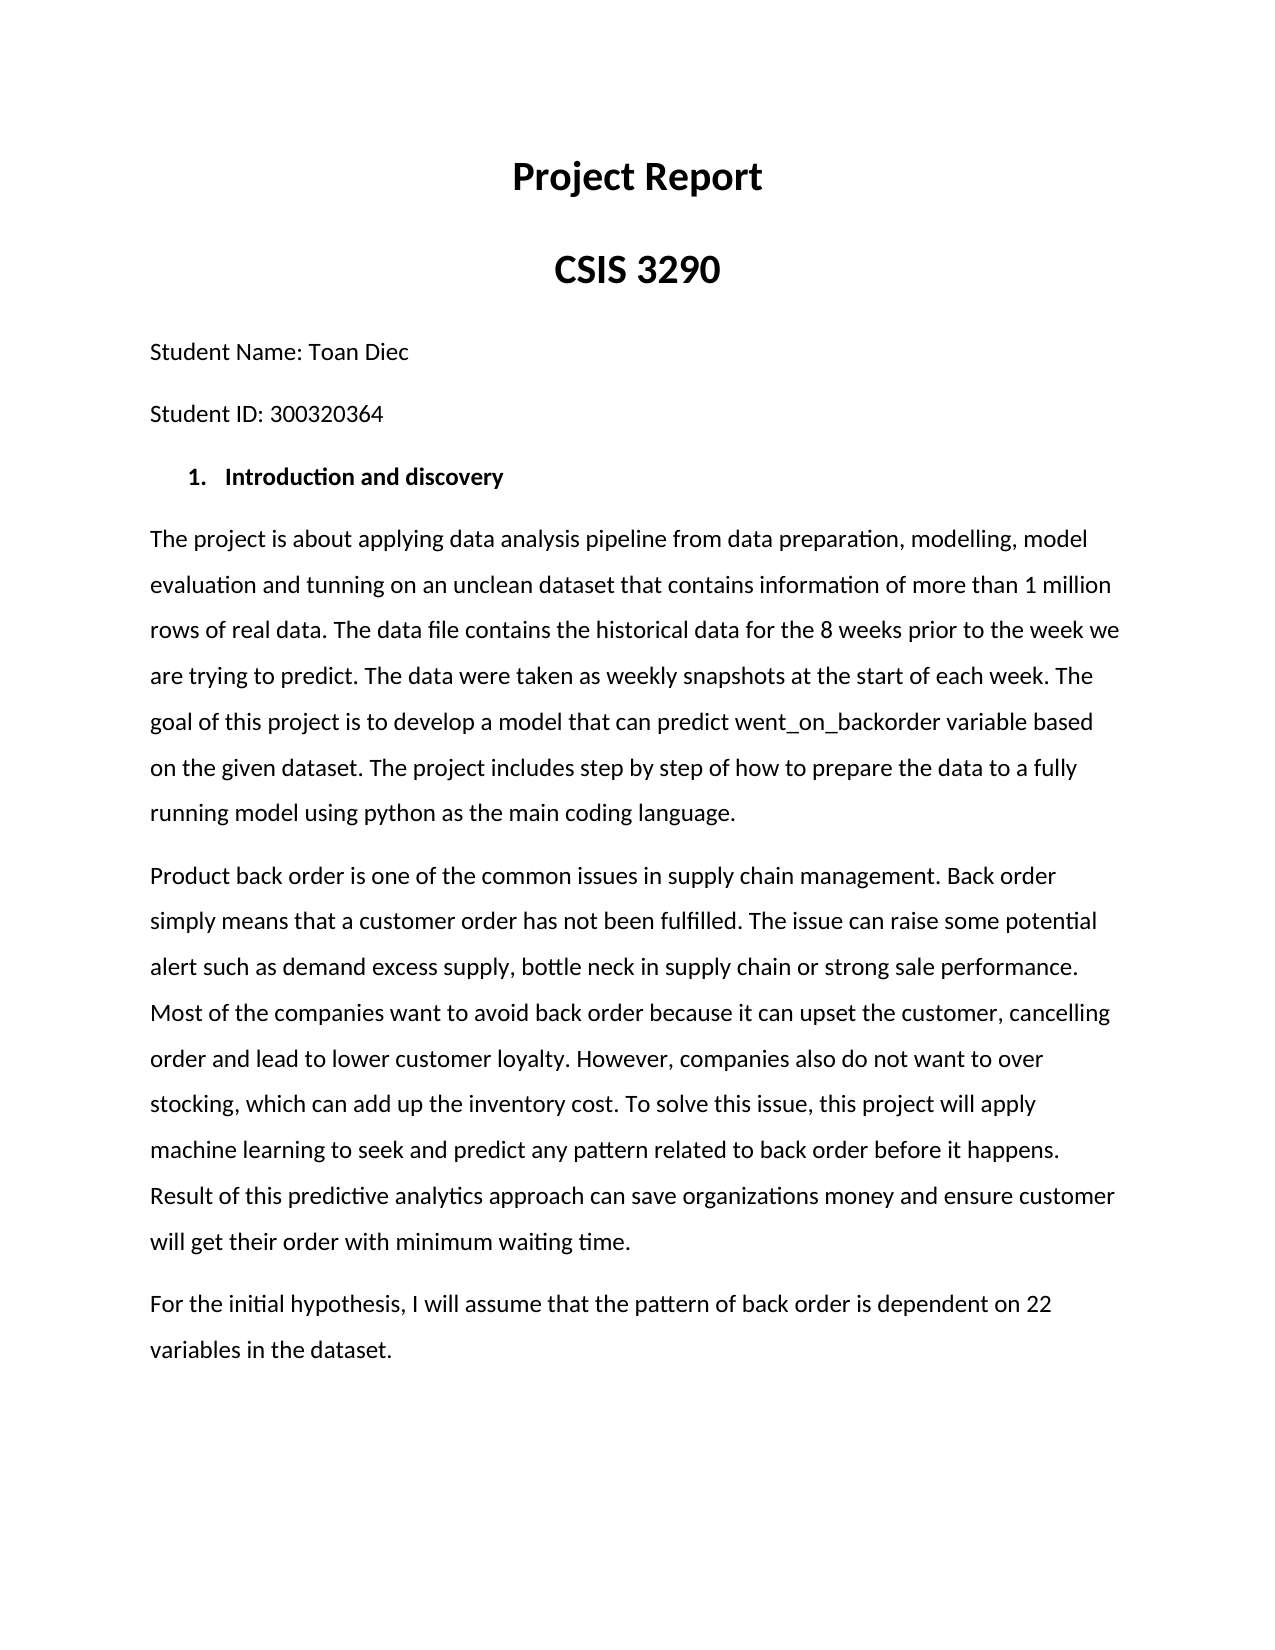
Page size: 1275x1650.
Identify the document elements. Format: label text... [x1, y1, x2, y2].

text Project Report [150, 150, 1125, 201]
text The project is about applying data analysis pipeline from data preparation, modelling, model evaluation and tunning on an unclean dataset that contains information of more than 1 million rows of real data. The data file contains the historical data for the 8 weeks prior to the week we are trying to predict. The data were taken as weekly snapshots at the start of each week. The goal of this project is to develop a model that can predict went_on_backorder variable based on the given dataset. The project includes step by step of how to prepare the data to a fully running model using python as the main coding language. [150, 523, 1125, 828]
text Student ID: 300320364 [150, 398, 1125, 429]
text CSIS 3290 [150, 243, 1125, 294]
text For the initial hypothesis, I will assume that the pattern of back order is dependent on 22 variables in the dataset. [150, 1288, 1125, 1364]
text Student Name: Toan Diec [150, 336, 1125, 366]
list Introduction and discovery [187, 461, 1125, 491]
text Product back order is one of the common issues in supply chain management. Back order simply means that a customer order has not been fulfilled. The issue can raise some potential alert such as demand excess supply, bottle neck in supply chain or strong sale performance. Most of the companies want to avoid back order because it can upset the customer, cancelling order and lead to lower customer loyalty. However, companies also do not want to over stocking, which can add up the inventory cost. To solve this issue, this project will apply machine learning to seek and predict any pattern related to back order before it happens. Result of this predictive analytics approach can save organizations money and ensure customer will get their order with minimum waiting time. [150, 860, 1125, 1256]
